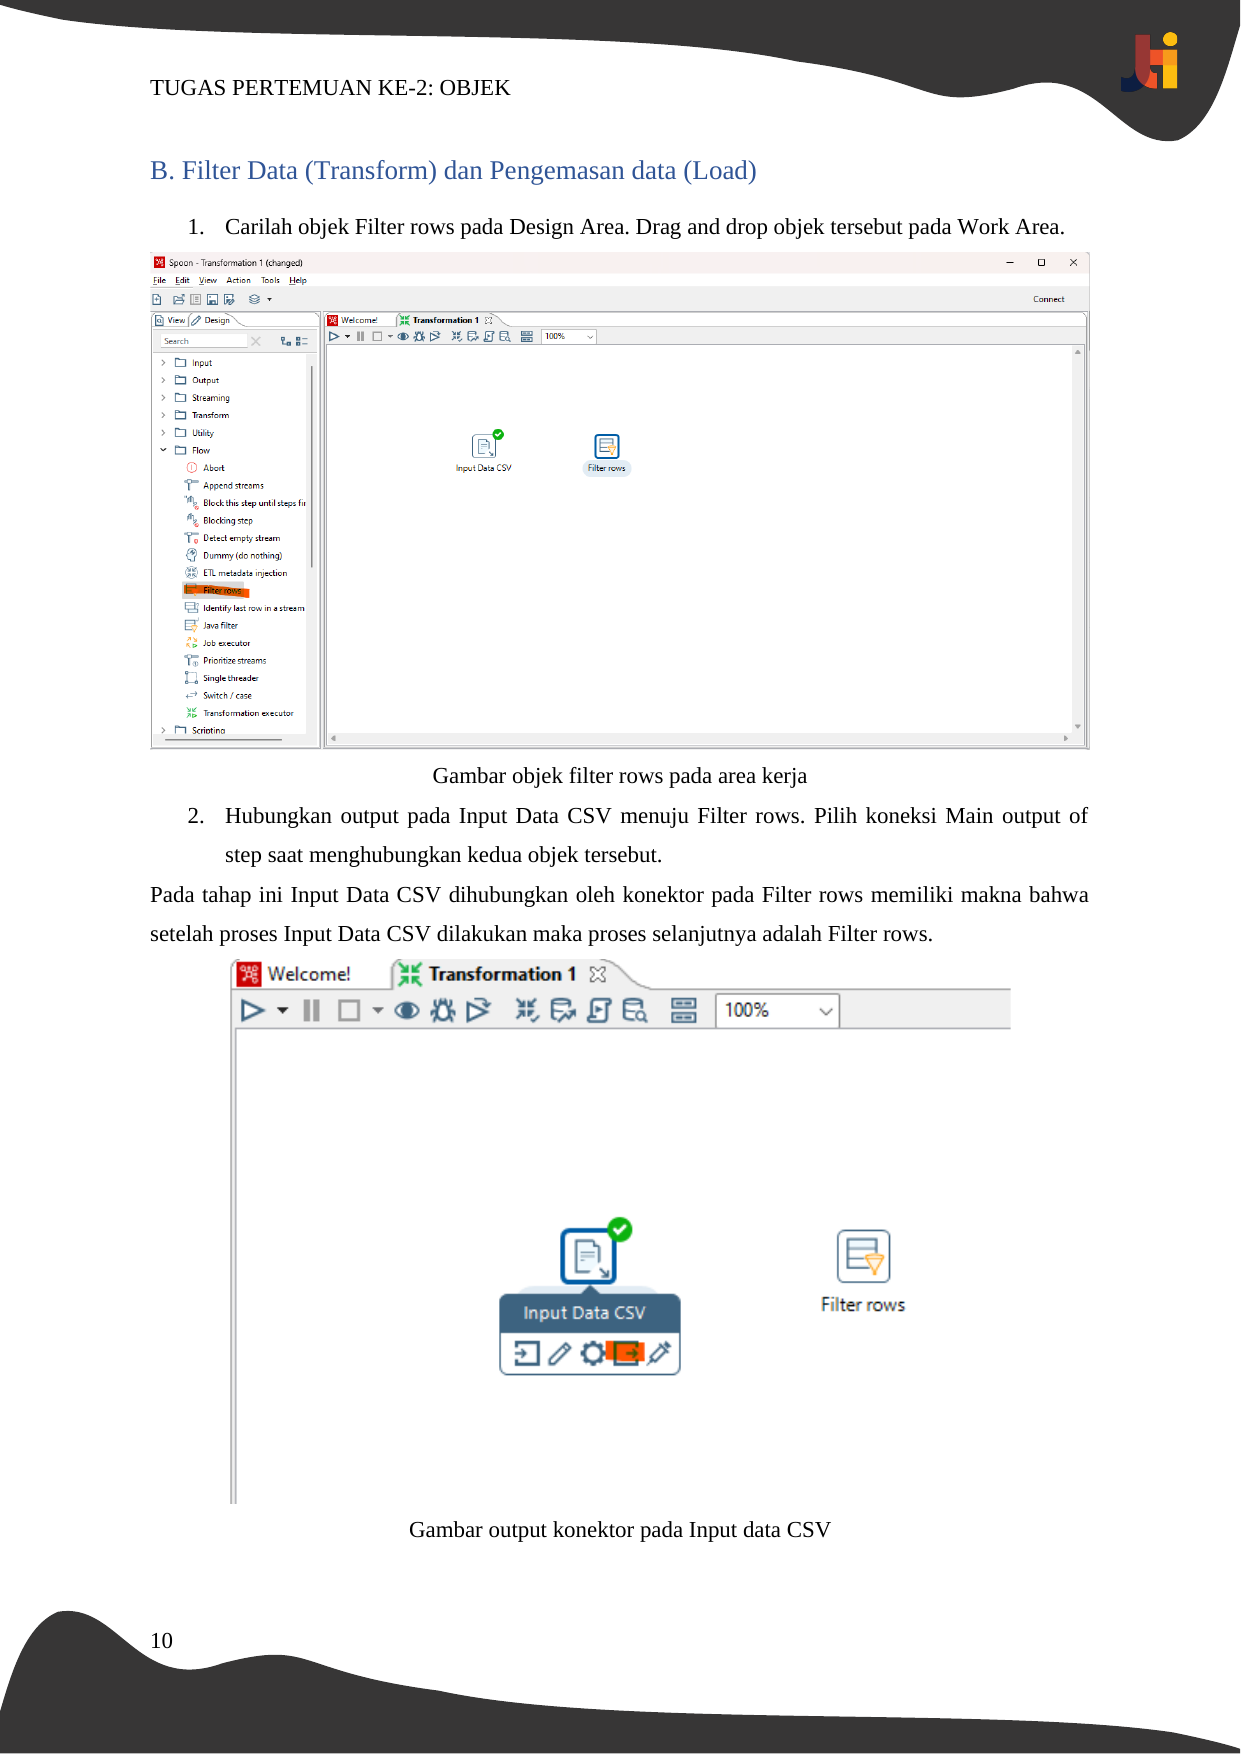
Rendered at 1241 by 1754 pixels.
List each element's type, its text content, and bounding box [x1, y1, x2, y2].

picture [1121, 32, 1178, 92]
list Carilah objek Filter rows pada Design Area. Drag and drop objek tersebut pada Work Area. [187, 213, 1090, 240]
text Gambar objek filter rows pada area kerja [150, 762, 1090, 789]
text Pada tahap ini Input Data CSV dihubungkan oleh konektor pada Filter rows memiliki makna bahwa setelah proses Input Data CSV dilakukan maka proses selanjutnya adalah Filter rows. [150, 881, 1090, 947]
text Gambar output konektor pada Input data CSV [150, 1517, 1090, 1543]
picture [150, 252, 1090, 750]
subtitle B. Filter Data (Transform) dan Pengemasan data (Load) [150, 154, 1090, 185]
picture [229, 959, 1011, 1504]
list Hubungkan output pada Input Data CSV menuju Filter rows. Pilih koneksi Main output of step saat menghubungkan kedua objek tersebut. [187, 802, 1090, 868]
